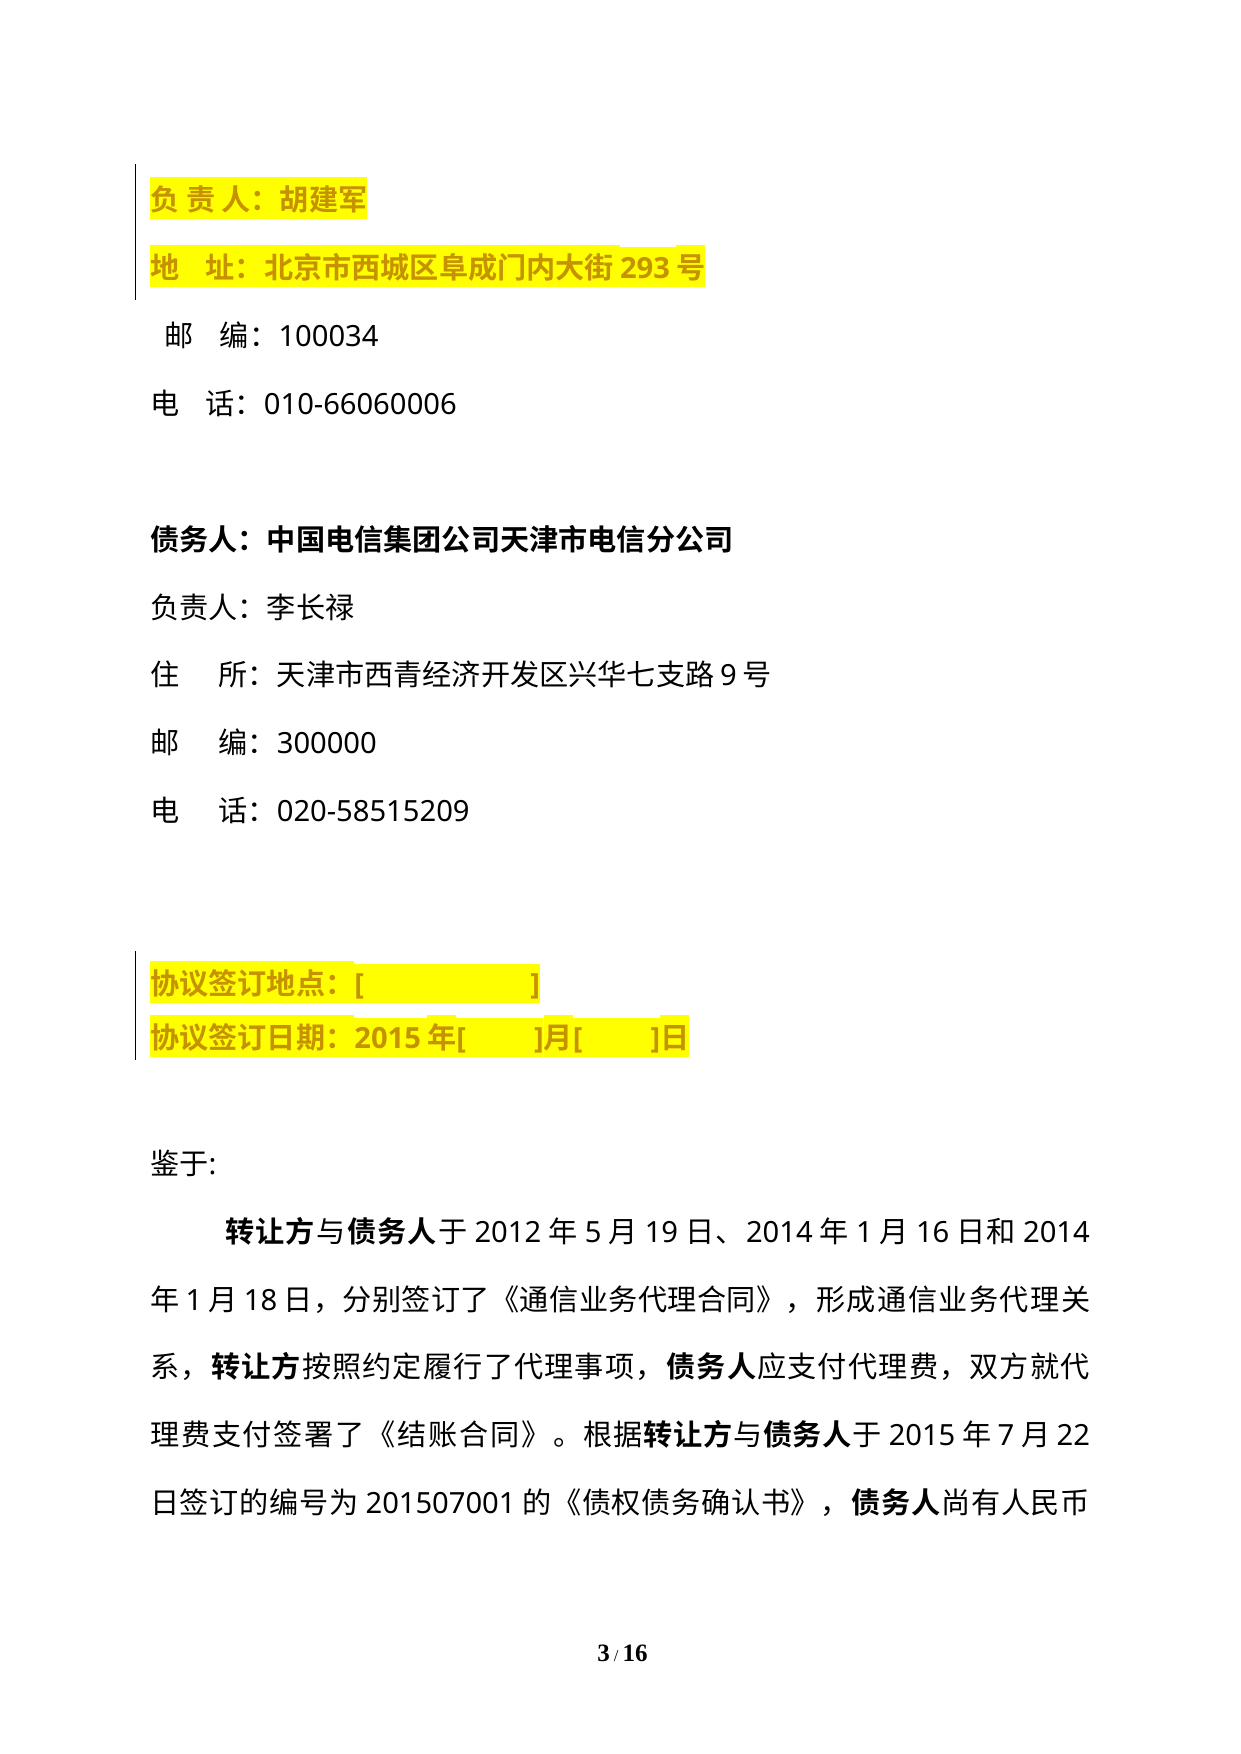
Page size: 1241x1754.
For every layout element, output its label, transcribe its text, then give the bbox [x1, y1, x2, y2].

text 电 话：020-58515209 [150, 775, 1090, 843]
text 协议签订日期：2015年[ ]月[ ]日 [150, 1006, 1090, 1060]
text 住 所：天津市西青经济开发区兴华七支路9号 [150, 639, 1090, 707]
text 电 话：010-66060006 [150, 368, 1090, 436]
text 鉴于: [150, 1128, 1090, 1196]
text 负责人：李长禄 [150, 571, 1090, 639]
text 地 址：北京市西城区阜成门内大街293号 [150, 232, 1090, 300]
text 协议签订地点：[ ] [150, 951, 1090, 1006]
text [150, 1196, 1090, 1535]
text 债务人：中国电信集团公司天津市电信分公司 [150, 503, 1090, 571]
text 邮 编：100034 [150, 300, 1090, 368]
text 邮 编：300000 [150, 707, 1090, 775]
text 负 责 人：胡建军 [150, 164, 1090, 232]
